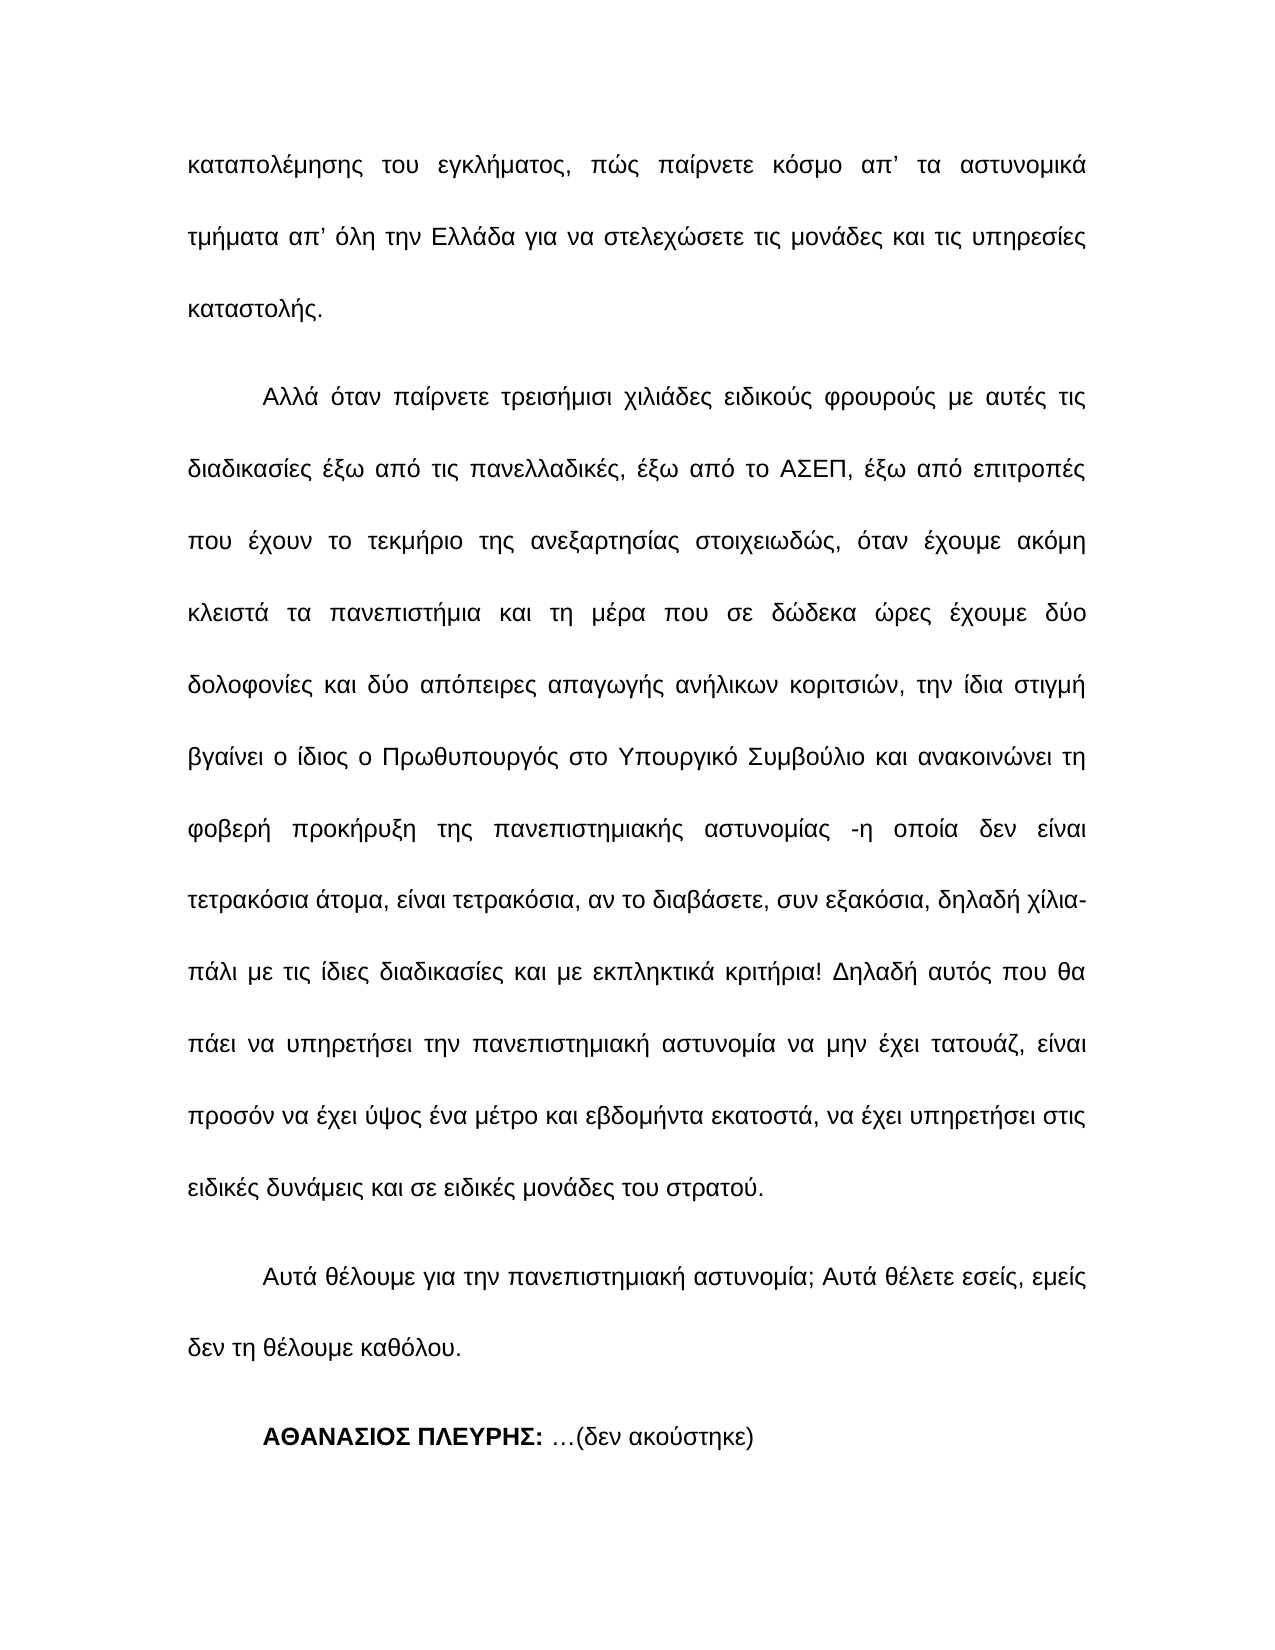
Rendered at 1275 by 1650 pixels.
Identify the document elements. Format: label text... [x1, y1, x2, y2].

text Αλλά όταν παίρνετε τρεισήμισι χιλιάδες ειδικούς φρουρούς με αυτές τις διαδικασίες έξω από τις πανελλαδικές, έξω από το ΑΣΕΠ, έξω από επιτροπές που έχουν το τεκμήριο της ανεξαρτησίας στοιχειωδώς, όταν έχουμε ακόμη κλειστά τα πανεπιστήμια και τη μέρα που σε δώδεκα ώρες έχουμε δύο δολοφονίες και δύο απόπειρες απαγωγής ανήλικων κοριτσιών, την ίδια στιγμή βγαίνει ο ίδιος ο Πρωθυπουργός στο Υπουργικό Συμβούλιο και ανακοινώνει τη φοβερή προκήρυξη της πανεπιστημιακής αστυνομίας -η οποία δεν είναι τετρακόσια άτομα, είναι τετρακόσια, αν το διαβάσετε, συν εξακόσια, δηλαδή χίλια- πάλι με τις ίδιες διαδικασίες και με εκπληκτικά κριτήρια! Δηλαδή αυτός που θα πάει να υπηρετήσει την πανεπιστημιακή αστυνομία να μην έχει τατουάζ, είναι προσόν να έχει ύψος ένα μέτρο και εβδομήντα εκατοστά, να έχει υπηρετήσει στις ειδικές δυνάμεις και σε ειδικές μονάδες του στρατού. [187, 382, 1087, 1202]
text Αυτά θέλουμε για την πανεπιστημιακή αστυνομία; Αυτά θέλετε εσείς, εμείς δεν τη θέλουμε καθόλου. [187, 1261, 1087, 1362]
text ΑΘΑΝΑΣΙΟΣ ΠΛΕΥΡΗΣ: …(δεν ακούστηκε) [187, 1422, 1087, 1451]
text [187, 150, 1087, 322]
